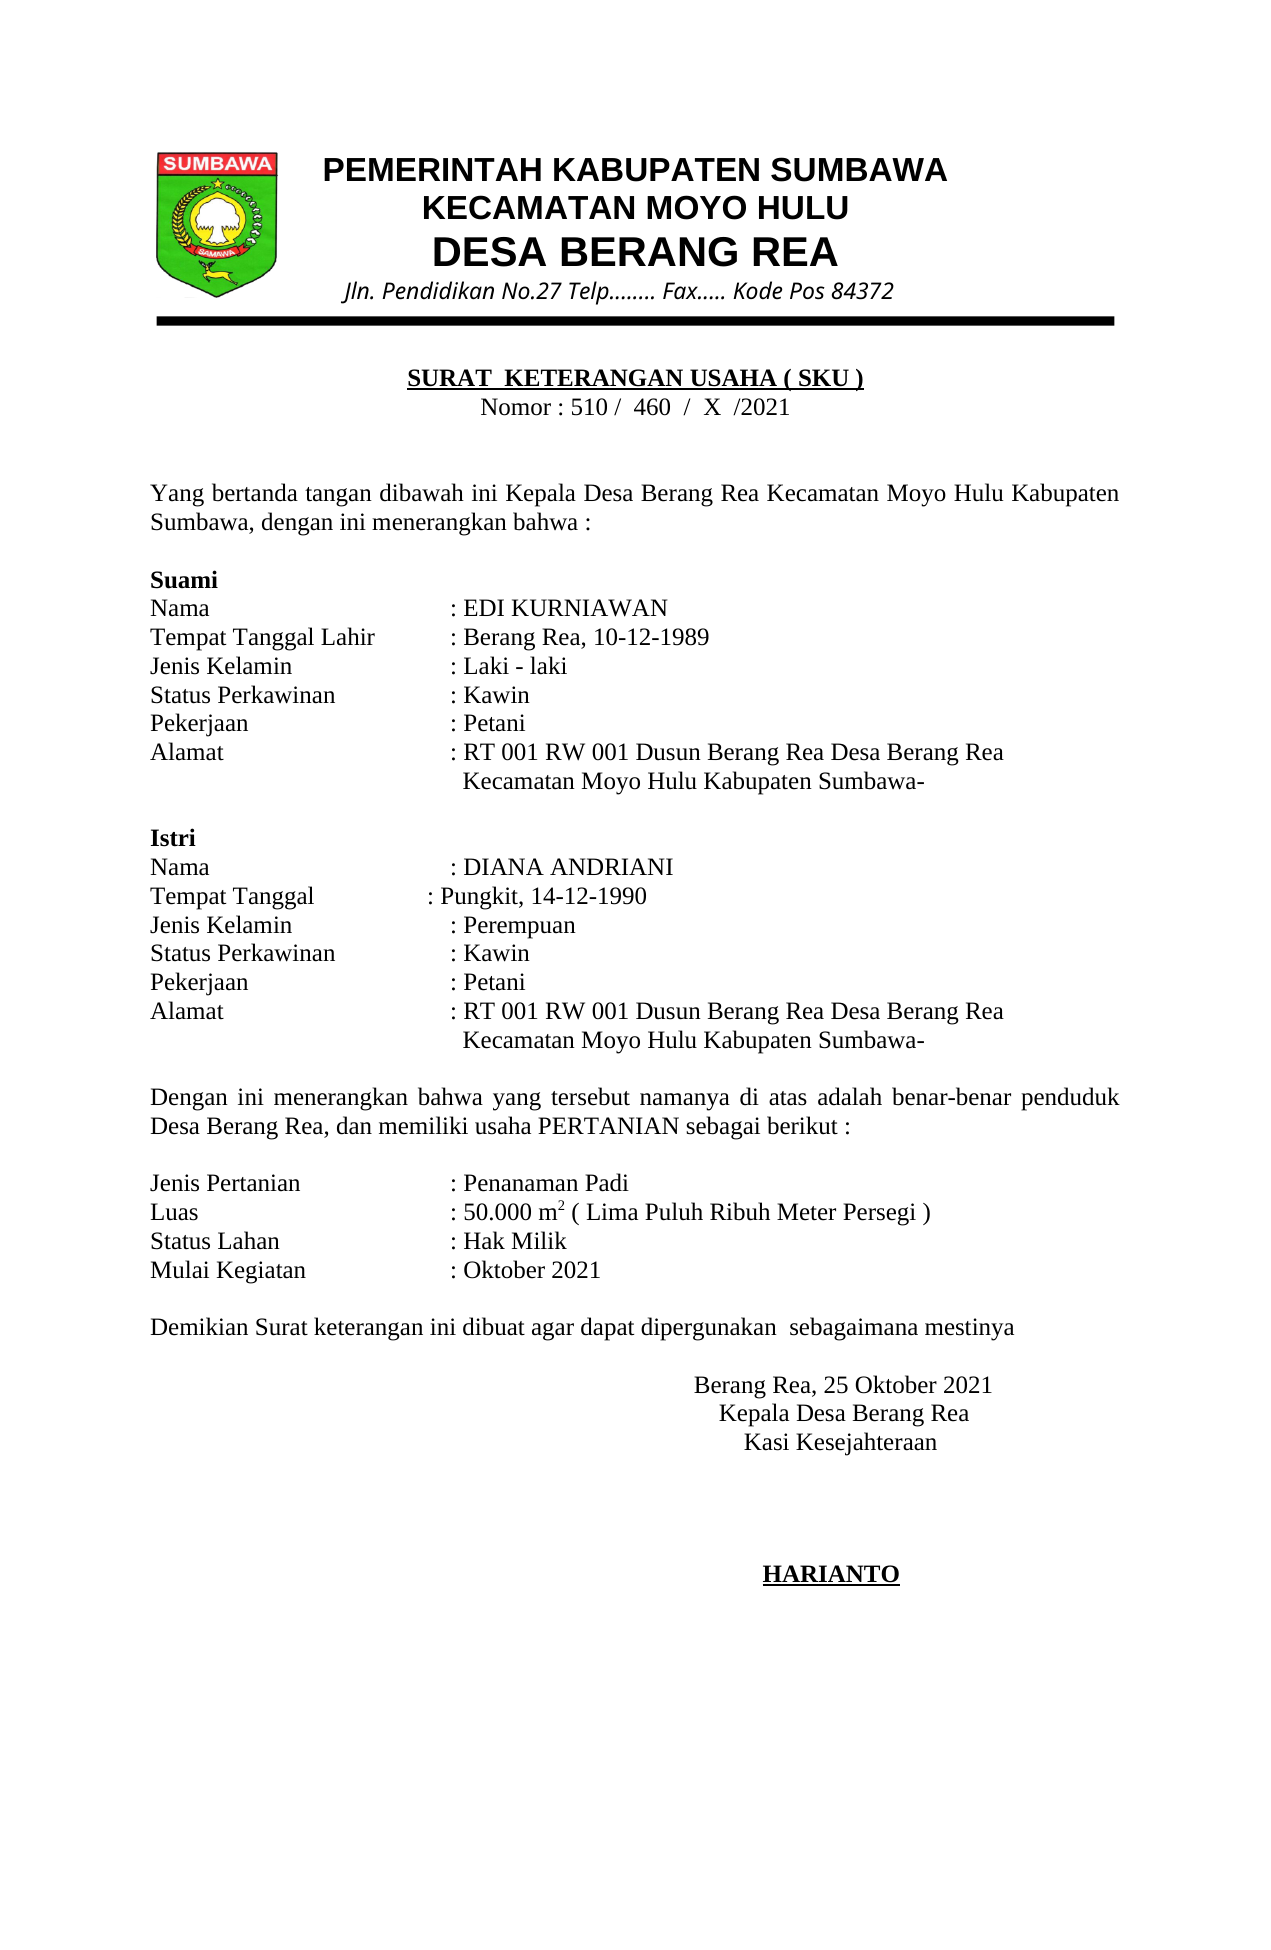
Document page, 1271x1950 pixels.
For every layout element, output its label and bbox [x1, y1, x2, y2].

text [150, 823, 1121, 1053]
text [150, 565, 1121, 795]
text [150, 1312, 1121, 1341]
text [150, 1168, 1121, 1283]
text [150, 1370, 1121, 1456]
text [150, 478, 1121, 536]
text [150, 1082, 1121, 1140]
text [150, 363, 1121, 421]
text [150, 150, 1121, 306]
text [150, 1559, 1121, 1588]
picture [156, 151, 279, 298]
